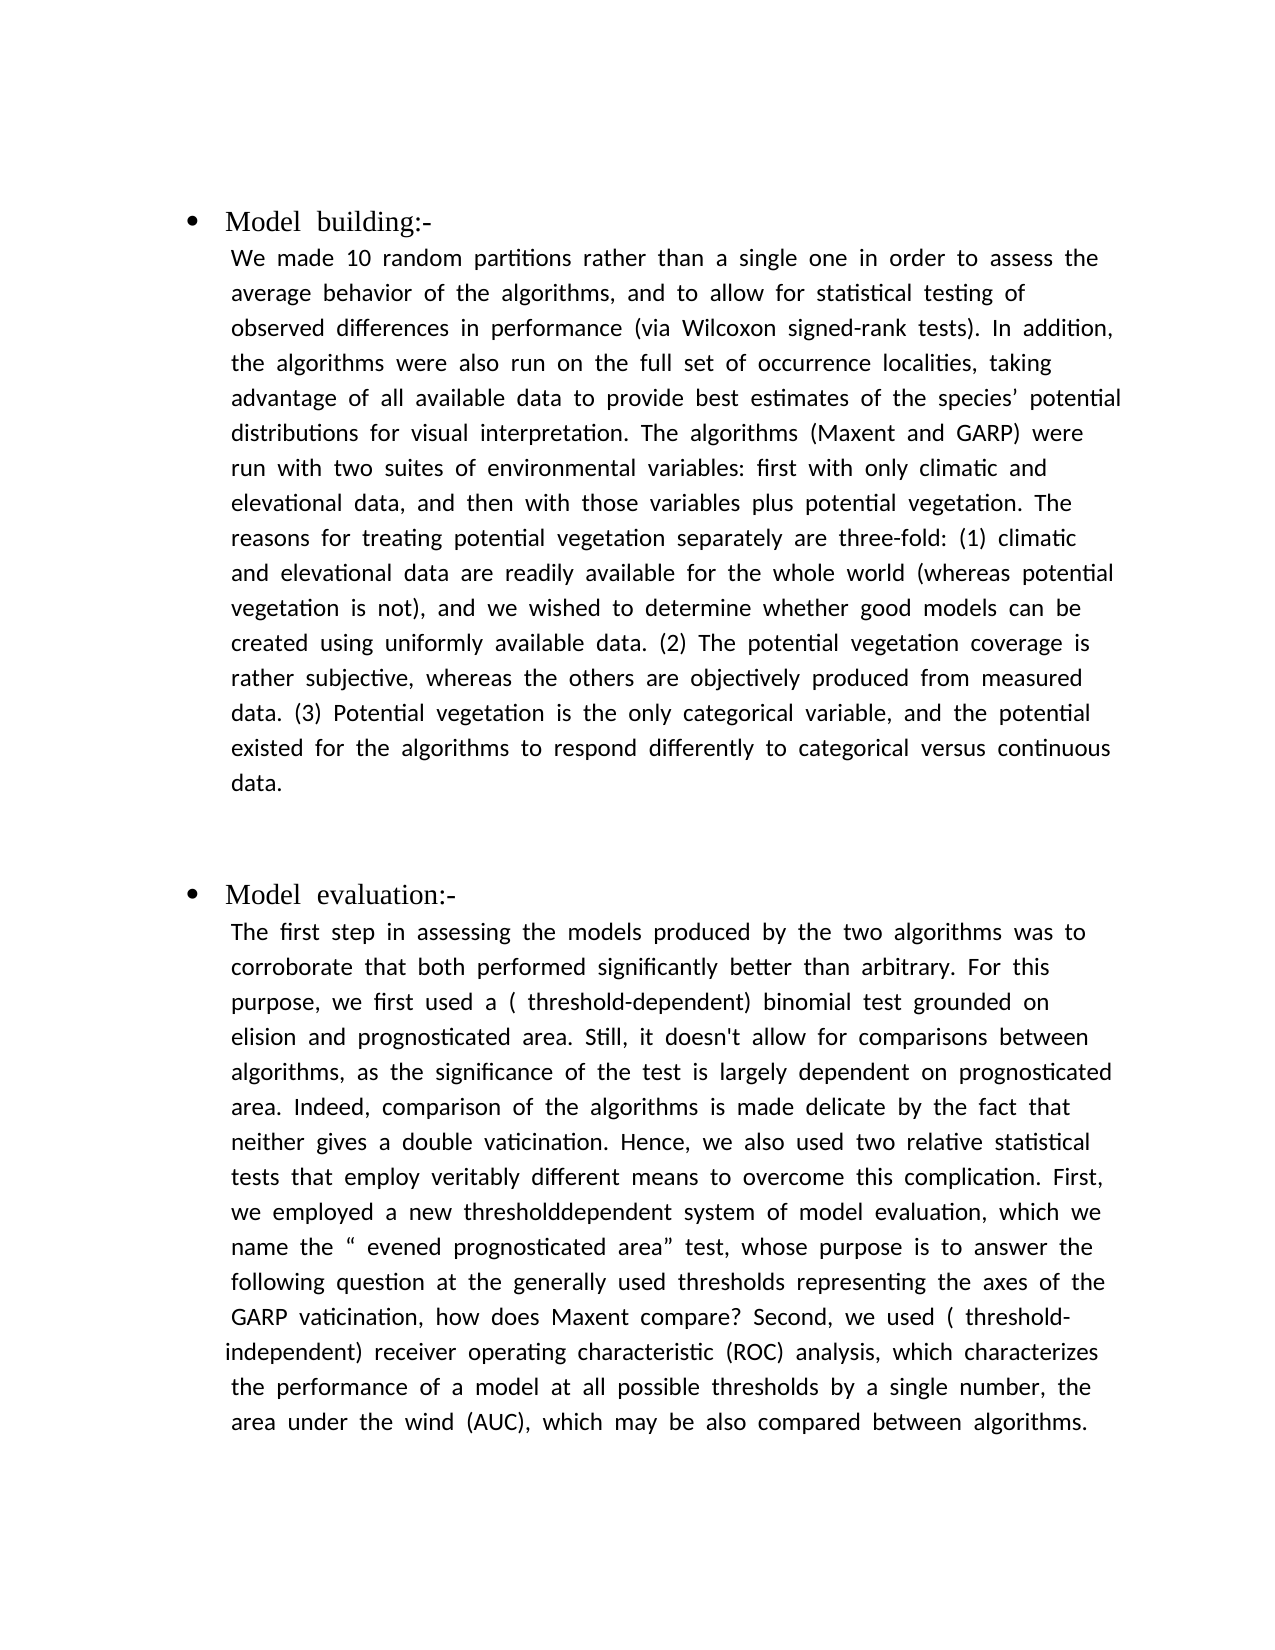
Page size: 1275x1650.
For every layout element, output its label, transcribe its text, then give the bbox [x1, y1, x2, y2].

list We imade i10 irandom ipartitions irather ithan ia isingle ione iin iorder ito iassess ithe iaverage ibehavior iof ithe ialgorithms, iand ito iallow ifor istatistical itesting iof iobserved idifferences iin iperformance i(via iWilcoxon isigned-rank itests). iIn iaddition, ithe ialgorithms iwere ialso irun ion ithe ifull iset iof ioccurrence ilocalities, itaking iadvantage iof iall iavailable idata ito iprovide ibest iestimates iof ithe ispecies’ ipotential idistributions ifor ivisual iinterpretation. iThe ialgorithms i(Maxent iand iGARP) iwere irun iwith itwo isuites iof ienvironmental ivariables: ifirst iwith ionly iclimatic iand ielevational idata, iand ithen iwith ithose ivariables iplus ipotential ivegetation. iThe ireasons ifor itreating ipotential ivegetation iseparately iare ithree-fold: i(1) iclimatic iand ielevational idata iare ireadily iavailable ifor ithe iwhole iworld i(whereas ipotential ivegetation iis inot), iand iwe iwished ito idetermine iwhether igood imodels ican ibe icreated iusing iuniformly iavailable idata. i(2) iThe ipotential ivegetation icoverage iis irather isubjective, iwhereas ithe iothers iare iobjectively iproduced ifrom imeasured idata. i(3) iPotential ivegetation iis ithe ionly icategorical ivariable, iand ithe ipotential iexisted ifor ithe ialgorithms ito irespond idifferently ito icategorical iversus icontinuous idata. [225, 242, 1125, 798]
list Model ievaluation:- [187, 877, 1125, 911]
list The ifirst istep iin iassessing ithe imodels iproduced iby ithe itwo ialgorithms iwas ito icorroborate ithat iboth iperformed isignificantly ibetter ithan iarbitrary. iFor ithis ipurpose, iwe ifirst iused ia i( ithreshold-dependent) ibinomial itest igrounded ion ielision iand iprognosticated iarea. iStill, iit idoesn't iallow ifor icomparisons ibetween ialgorithms, ias ithe isignificance iof ithe itest iis ilargely idependent ion iprognosticated iarea. iIndeed, icomparison iof ithe ialgorithms iis imade idelicate iby ithe ifact ithat ineither igives ia idouble ivaticination. iHence, iwe ialso iused itwo irelative istatistical itests ithat iemploy iveritably idifferent imeans ito iovercome ithis icomplication. iFirst, iwe iemployed ia inew ithresholddependent isystem iof imodel ievaluation, iwhich iwe iname ithe i“ ievened iprognosticated iarea” itest, iwhose ipurpose iis ito ianswer ithe ifollowing iquestion iat ithe igenerally iused ithresholds irepresenting ithe iaxes iof ithe iGARP ivaticination, ihow idoes iMaxent icompare? iSecond, iwe iused i( ithreshold- independent) ireceiver ioperating icharacteristic i(ROC) ianalysis, iwhich icharacterizes ithe iperformance iof ia imodel iat iall ipossible ithresholds iby ia isingle inumber, ithe iarea iunder ithe iwind i(AUC), iwhich imay ibe ialso icompared ibetween ialgorithms. [225, 916, 1125, 1436]
list Model ibuilding:- [187, 204, 1125, 237]
